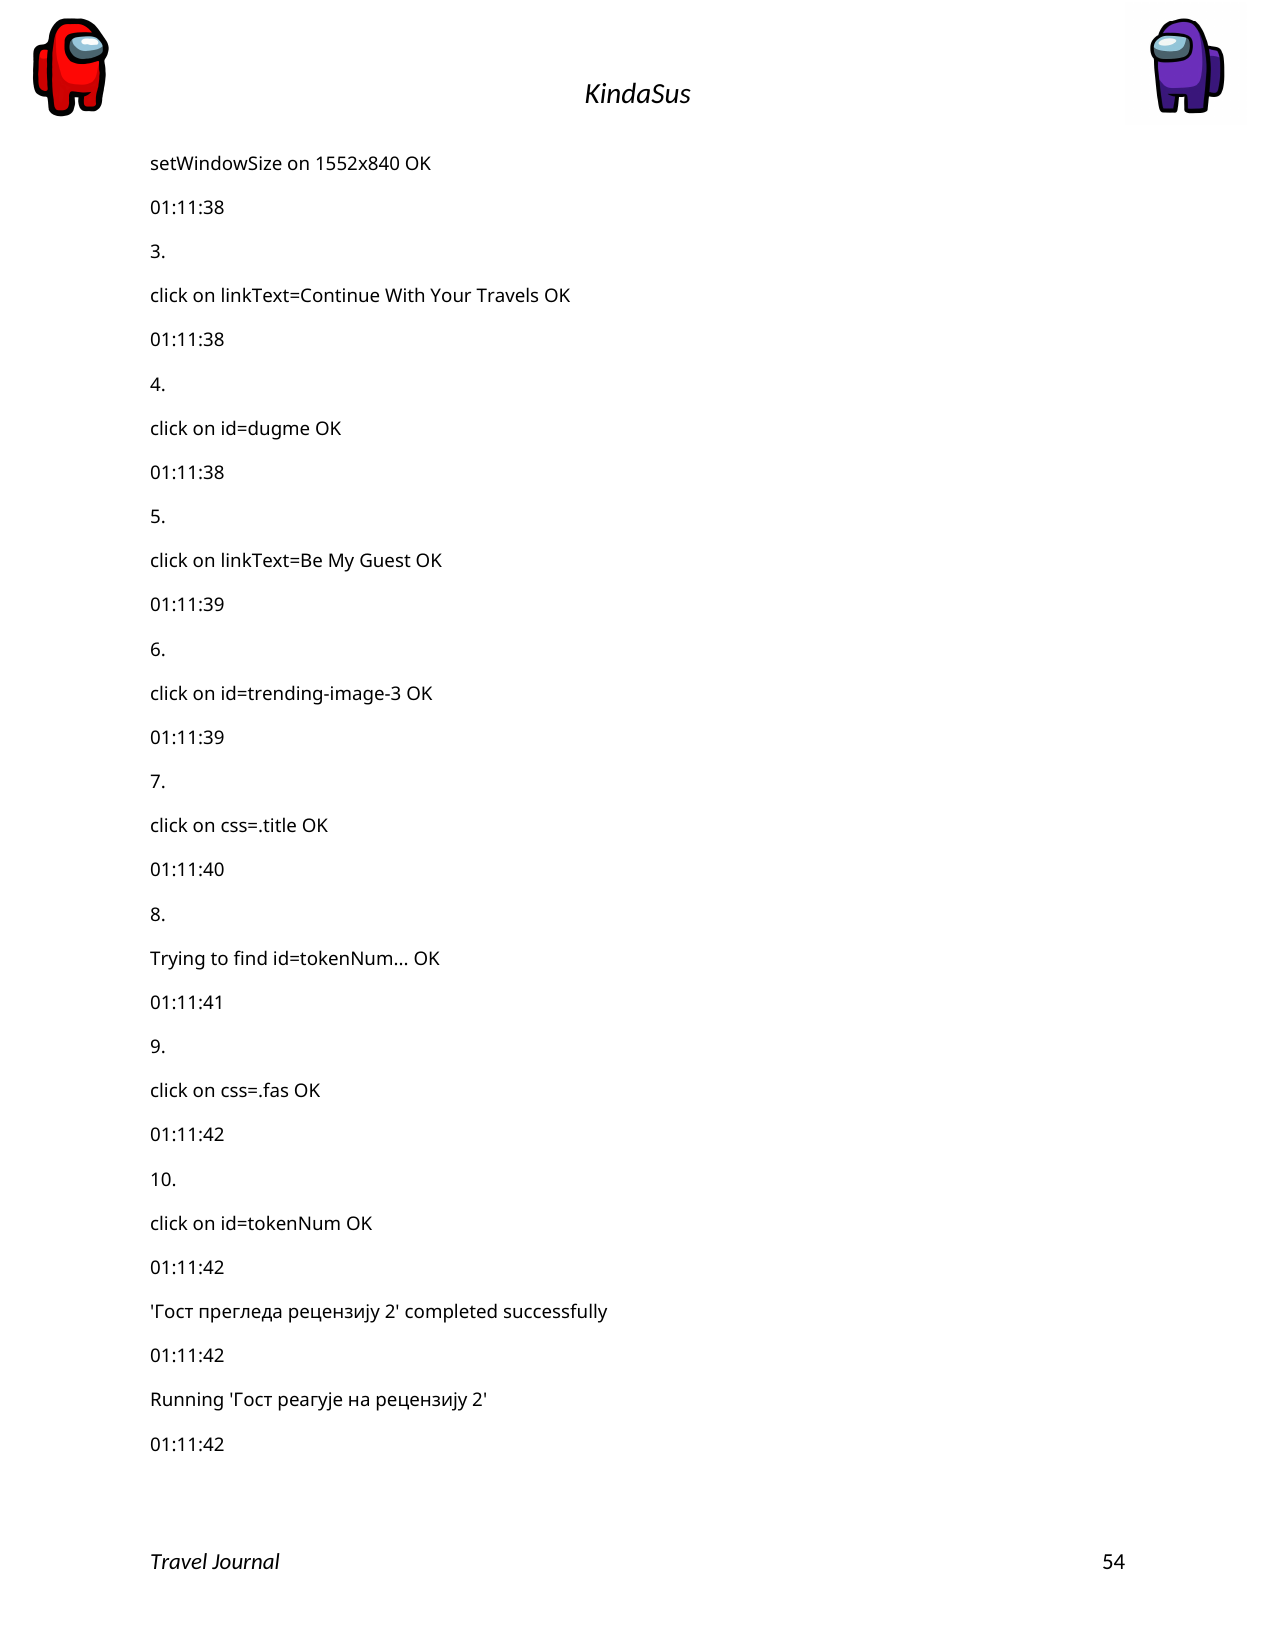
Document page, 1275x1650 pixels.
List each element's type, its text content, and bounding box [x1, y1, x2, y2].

text 01:11:42 [150, 1122, 1125, 1147]
text click on css=.title OK [150, 812, 1125, 838]
text 01:11:38 [150, 327, 1125, 352]
text 01:11:40 [150, 857, 1125, 882]
text 01:11:42 [150, 1342, 1125, 1368]
text click on id=dugme OK [150, 415, 1125, 441]
text 01:11:38 [150, 194, 1125, 220]
text click on css=.fas OK [150, 1077, 1125, 1103]
picture [19, 15, 128, 124]
text click on id=trending-image-3 OK [150, 680, 1125, 706]
text click on linkText=Continue With Your Travels OK [150, 282, 1125, 308]
text 01:11:39 [150, 724, 1125, 750]
text 7. [150, 768, 1125, 794]
text 4. [150, 371, 1125, 396]
text 01:11:38 [150, 459, 1125, 485]
text 01:11:42 [150, 1254, 1125, 1280]
text 'Гост прегледа рецензију 2' completed successfully [150, 1298, 1125, 1324]
text 01:11:39 [150, 592, 1125, 617]
text 5. [150, 503, 1125, 529]
picture [1125, 2, 1248, 125]
text click on linkText=Be My Guest OK [150, 547, 1125, 573]
text setWindowSize on 1552x840 OK [150, 150, 1125, 176]
text 8. [150, 901, 1125, 926]
text 10. [150, 1166, 1125, 1191]
text 01:11:42 [150, 1431, 1125, 1456]
text 01:11:41 [150, 989, 1125, 1015]
text 3. [150, 238, 1125, 264]
text Running 'Гост реагује на рецензију 2' [150, 1387, 1125, 1412]
text 6. [150, 636, 1125, 661]
text click on id=tokenNum OK [150, 1210, 1125, 1236]
text 9. [150, 1033, 1125, 1059]
text Trying to find id=tokenNum... OK [150, 945, 1125, 971]
